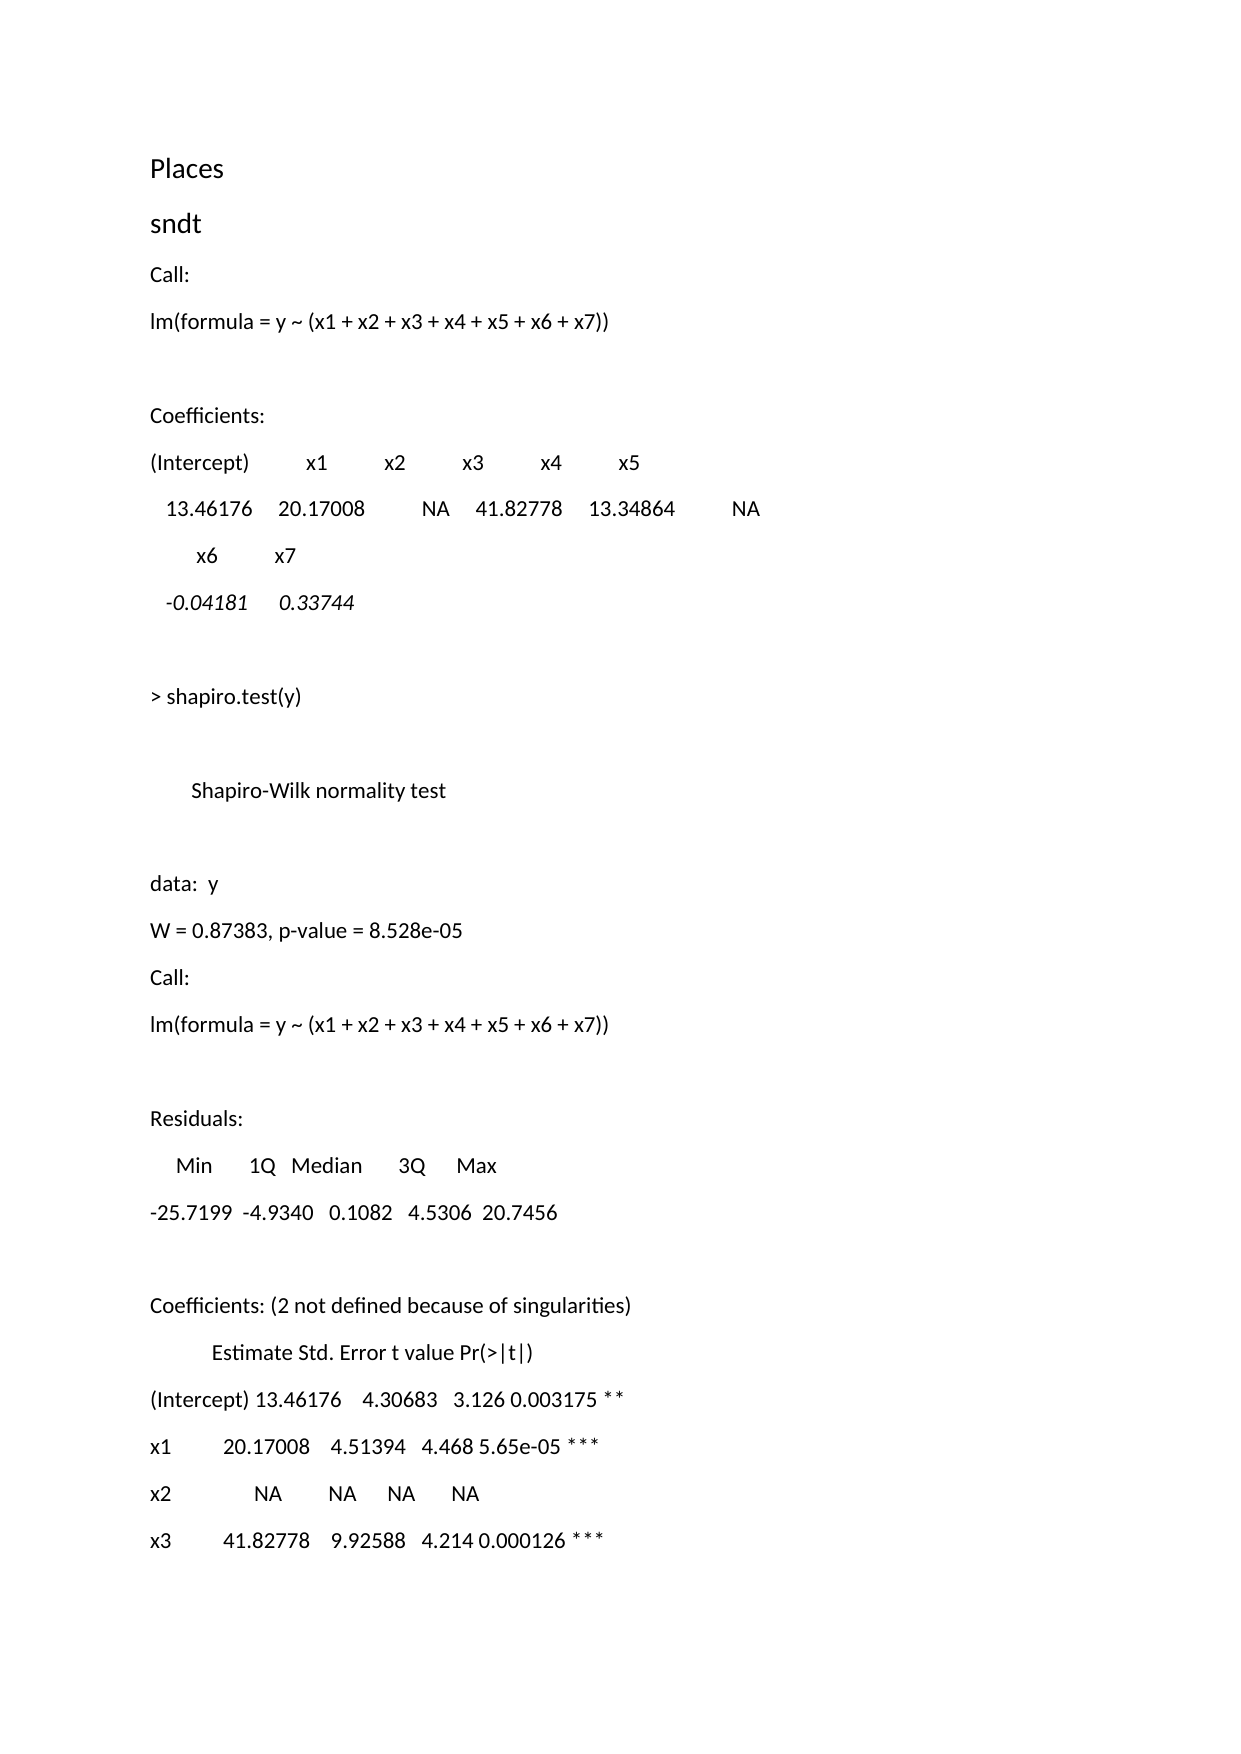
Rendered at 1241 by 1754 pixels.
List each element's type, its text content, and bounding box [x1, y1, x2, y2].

text Shapiro-Wilk normality test [150, 776, 1090, 804]
text lm(formula = y ~ (x1 + x2 + x3 + x4 + x5 + x6 + x7)) [150, 1010, 1090, 1038]
text x1 20.17008 4.51394 4.468 5.65e-05 *** [150, 1432, 1090, 1460]
text W = 0.87383, p-value = 8.528e-05 [150, 916, 1090, 944]
text Estimate Std. Error t value Pr(>|t|) [150, 1338, 1090, 1366]
text Min 1Q Median 3Q Max [150, 1151, 1090, 1179]
text 13.46176 20.17008 NA 41.82778 13.34864 NA [150, 494, 1090, 523]
text (Intercept) 13.46176 4.30683 3.126 0.003175 ** [150, 1385, 1090, 1413]
text Coefficients: [150, 401, 1090, 429]
text x6 x7 [150, 541, 1090, 569]
text data: y [150, 869, 1090, 898]
text x2 NA NA NA NA [150, 1479, 1090, 1507]
text (Intercept) x1 x2 x3 x4 x5 [150, 448, 1090, 476]
text lm(formula = y ~ (x1 + x2 + x3 + x4 + x5 + x6 + x7)) [150, 307, 1090, 335]
text Places [150, 150, 1090, 186]
text Coefficients: (2 not defined because of singularities) [150, 1291, 1090, 1319]
text > shapiro.test(y) [150, 682, 1090, 710]
text -25.7199 -4.9340 0.1082 4.5306 20.7456 [150, 1198, 1090, 1226]
text sndt [150, 205, 1090, 241]
text x3 41.82778 9.92588 4.214 0.000126 *** [150, 1526, 1090, 1554]
text Residuals: [150, 1104, 1090, 1132]
text Call: [150, 260, 1090, 288]
text Call: [150, 963, 1090, 991]
text -0.04181 0.33744 [150, 588, 1090, 616]
